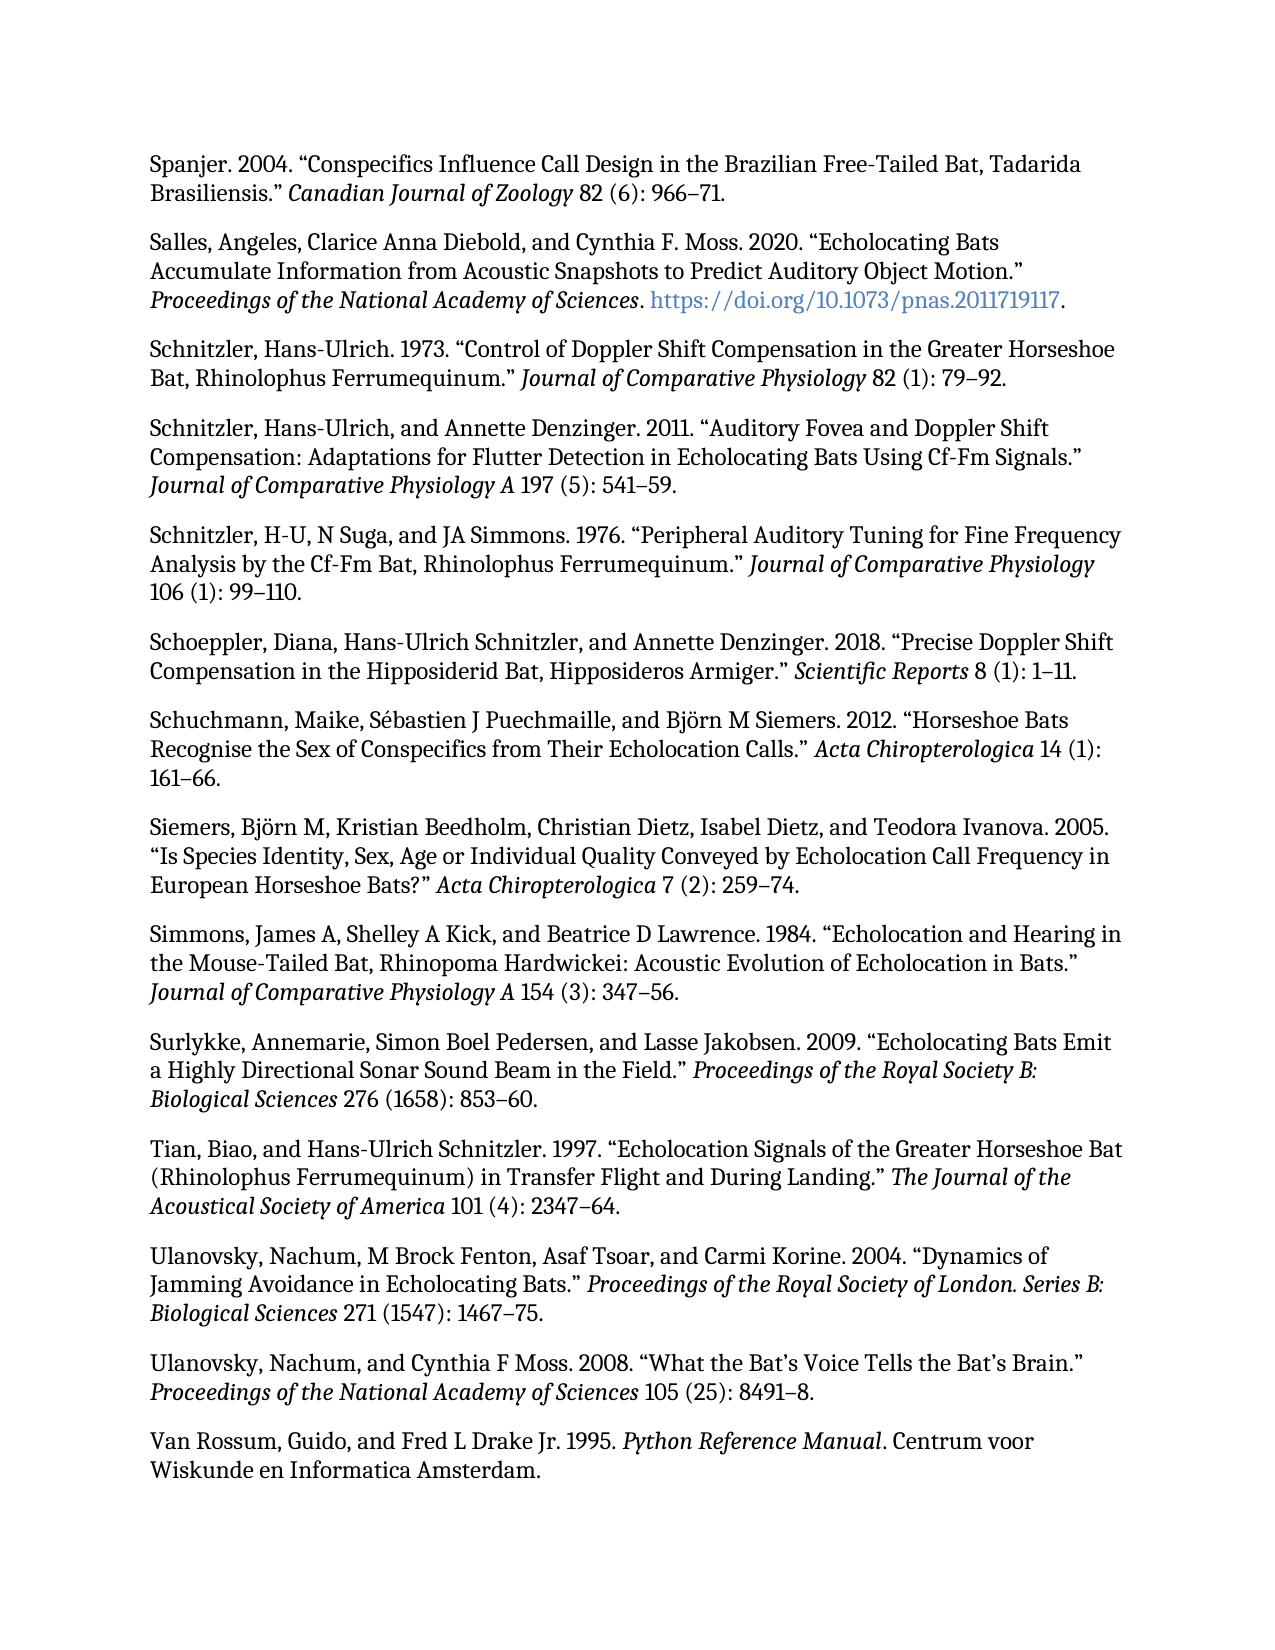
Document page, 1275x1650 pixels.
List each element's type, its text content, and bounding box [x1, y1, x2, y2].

text Van Rossum, Guido, and Fred L Drake Jr. 1995. Python Reference Manual. Centrum voor Wiskunde en Informatica Amsterdam. [150, 1427, 1125, 1484]
text Schoeppler, Diana, Hans-Ulrich Schnitzler, and Annette Denzinger. 2018. “Precise Doppler Shift Compensation in the Hipposiderid Bat, Hipposideros Armiger.” Scientific Reports 8 (1): 1–11. [150, 628, 1125, 685]
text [150, 150, 1125, 207]
text Surlykke, Annemarie, Simon Boel Pedersen, and Lasse Jakobsen. 2009. “Echolocating Bats Emit a Highly Directional Sonar Sound Beam in the Field.” Proceedings of the Royal Society B: Biological Sciences 276 (1658): 853–60. [150, 1027, 1125, 1114]
text Schuchmann, Maike, Sébastien J Puechmaille, and Björn M Siemers. 2012. “Horseshoe Bats Recognise the Sex of Conspecifics from Their Echolocation Calls.” Acta Chiropterologica 14 (1): 161–66. [150, 706, 1125, 792]
text Schnitzler, H-U, N Suga, and JA Simmons. 1976. “Peripheral Auditory Tuning for Fine Frequency Analysis by the Cf-Fm Bat, Rhinolophus Ferrumequinum.” Journal of Comparative Physiology 106 (1): 99–110. [150, 521, 1125, 607]
text Simmons, James A, Shelley A Kick, and Beatrice D Lawrence. 1984. “Echolocation and Hearing in the Mouse-Tailed Bat, Rhinopoma Hardwickei: Acoustic Evolution of Echolocation in Bats.” Journal of Comparative Physiology A 154 (3): 347–56. [150, 920, 1125, 1007]
text Schnitzler, Hans-Ulrich. 1973. “Control of Doppler Shift Compensation in the Greater Horseshoe Bat, Rhinolophus Ferrumequinum.” Journal of Comparative Physiology 82 (1): 79–92. [150, 335, 1125, 393]
text Tian, Biao, and Hans-Ulrich Schnitzler. 1997. “Echolocation Signals of the Greater Horseshoe Bat (Rhinolophus Ferrumequinum) in Transfer Flight and During Landing.” The Journal of the Acoustical Society of America 101 (4): 2347–64. [150, 1134, 1125, 1221]
text Salles, Angeles, Clarice Anna Diebold, and Cynthia F. Moss. 2020. “Echolocating Bats Accumulate Information from Acoustic Snapshots to Predict Auditory Object Motion.” Proceedings of the National Academy of Sciences. https://doi.org/10.1073/pnas.2011719117. [150, 228, 1125, 314]
text Schnitzler, Hans-Ulrich, and Annette Denzinger. 2011. “Auditory Fovea and Doppler Shift Compensation: Adaptations for Flutter Detection in Echolocating Bats Using Cf-Fm Signals.” Journal of Comparative Physiology A 197 (5): 541–59. [150, 414, 1125, 500]
text Ulanovsky, Nachum, and Cynthia F Moss. 2008. “What the Bat’s Voice Tells the Bat’s Brain.” Proceedings of the National Academy of Sciences 105 (25): 8491–8. [150, 1349, 1125, 1406]
text Siemers, Björn M, Kristian Beedholm, Christian Dietz, Isabel Dietz, and Teodora Ivanova. 2005. “Is Species Identity, Sex, Age or Individual Quality Conveyed by Echolocation Call Frequency in European Horseshoe Bats?” Acta Chiropterologica 7 (2): 259–74. [150, 813, 1125, 899]
text Ulanovsky, Nachum, M Brock Fenton, Asaf Tsoar, and Carmi Korine. 2004. “Dynamics of Jamming Avoidance in Echolocating Bats.” Proceedings of the Royal Society of London. Series B: Biological Sciences 271 (1547): 1467–75. [150, 1242, 1125, 1328]
